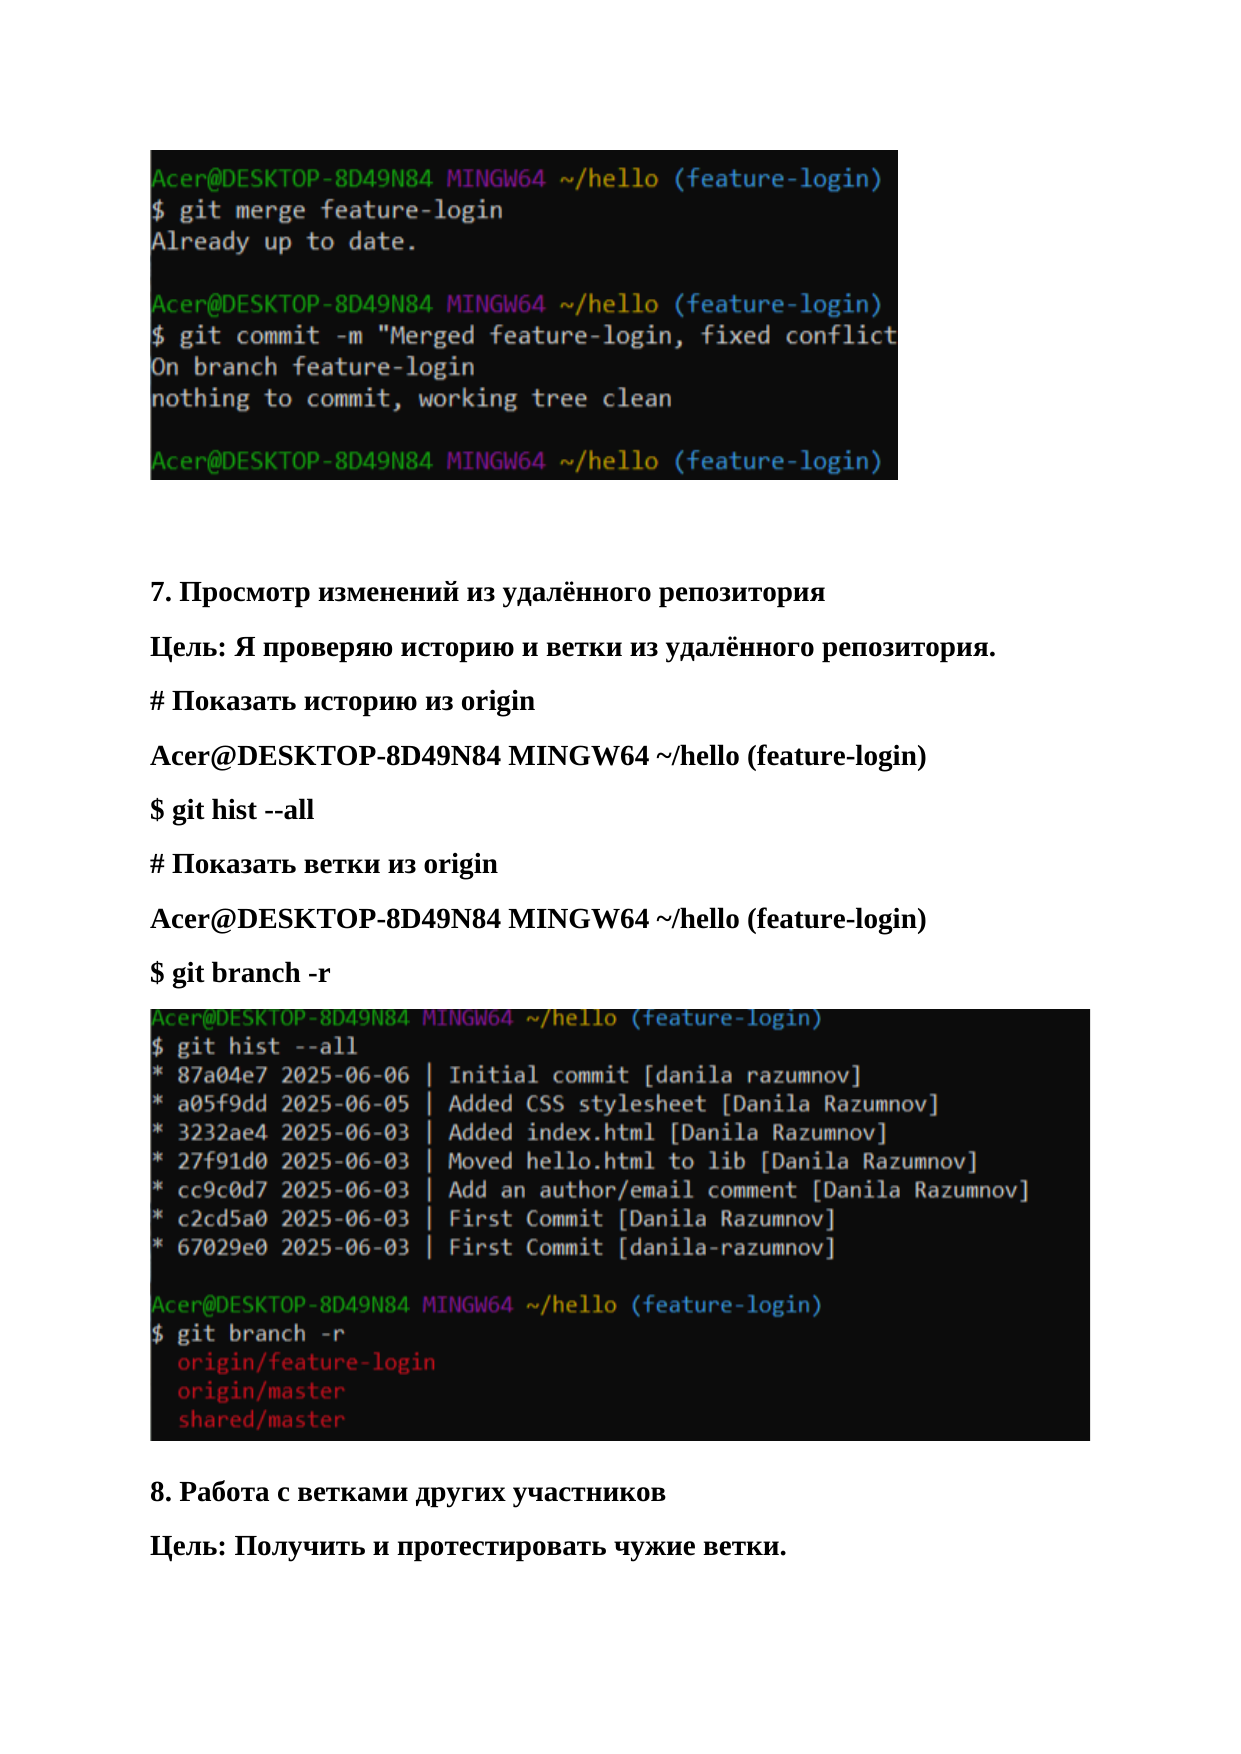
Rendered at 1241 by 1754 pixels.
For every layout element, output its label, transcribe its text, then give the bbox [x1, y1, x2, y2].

text $ git hist --all [150, 792, 1090, 826]
text Цель: Получить и протестировать чужие ветки. [150, 1528, 1090, 1562]
text # Показать ветки из origin [150, 846, 1090, 880]
text Acer@DESKTOP-8D49N84 MINGW64 ~/hello (feature-login) [150, 738, 1090, 771]
subtitle 8. Работа с ветками других участников [150, 1474, 1090, 1508]
picture [150, 1009, 1091, 1441]
text # Показать историю из origin [150, 683, 1090, 717]
text Acer@DESKTOP-8D49N84 MINGW64 ~/hello (feature-login) [150, 901, 1090, 934]
picture [150, 150, 898, 480]
text Цель: Я проверяю историю и ветки из удалённого репозитория. [150, 629, 1090, 662]
subtitle 7. Просмотр изменений из удалённого репозитория [150, 574, 1090, 608]
text $ git branch -r [150, 955, 1090, 989]
